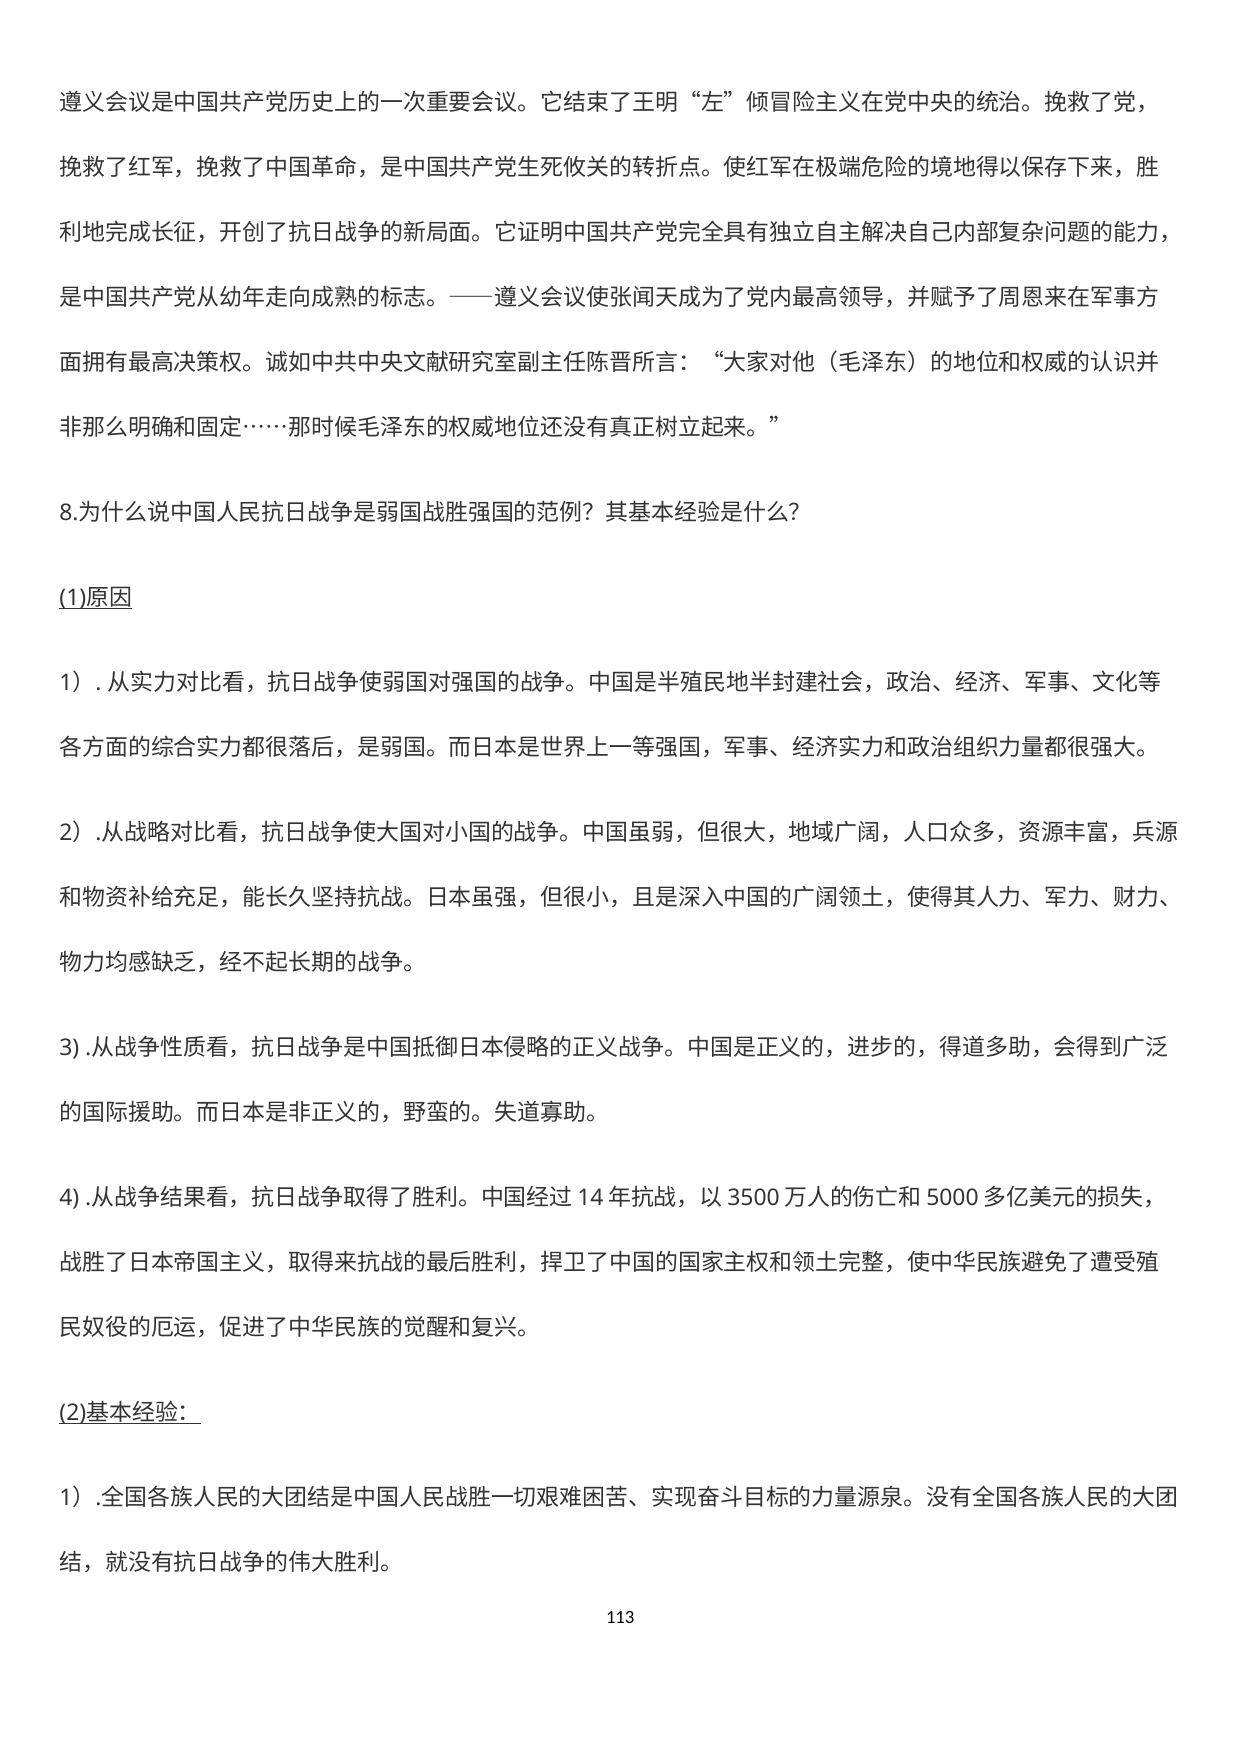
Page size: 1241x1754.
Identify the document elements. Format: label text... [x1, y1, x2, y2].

text 3) .从战争性质看，抗日战争是中国抵御日本侵略的正义战争。中国是正义的，进步的，得道多助，会得到广泛的国际援助。而日本是非正义的，野蛮的。失道寡助。 [59, 1013, 1181, 1143]
text (2)基本经验： [59, 1378, 1181, 1443]
text 1）. 从实力对比看，抗日战争使弱国对强国的战争。中国是半殖民地半封建社会，政治、经济、军事、文化等各方面的综合实力都很落后，是弱国。而日本是世界上一等强国，军事、经济实力和政治组织力量都很强大。 [59, 648, 1181, 778]
text (1)原因 [59, 563, 1181, 628]
text 2）.从战略对比看，抗日战争使大国对小国的战争。中国虽弱，但很大，地域广阔，人口众多，资源丰富，兵源和物资补给充足，能长久坚持抗战。日本虽强，但很小，且是深入中国的广阔领土，使得其人力、军力、财力、物力均感缺乏，经不起长期的战争。 [59, 798, 1181, 993]
text 1）.全国各族人民的大团结是中国人民战胜一切艰难困苦、实现奋斗目标的力量源泉。没有全国各族人民的大团结，就没有抗日战争的伟大胜利。 [59, 1463, 1181, 1593]
text 8.为什么说中国人民抗日战争是弱国战胜强国的范例？其基本经验是什么？ [59, 478, 1181, 543]
text 4) .从战争结果看，抗日战争取得了胜利。中国经过14年抗战，以3500万人的伤亡和5000多亿美元的损失，战胜了日本帝国主义，取得来抗战的最后胜利，捍卫了中国的国家主权和领土完整，使中华民族避免了遭受殖民奴役的厄运，促进了中华民族的觉醒和复兴。 [59, 1163, 1181, 1358]
text 遵义会议是中国共产党历史上的一次重要会议。它结束了王明“左”倾冒险主义在党中央的统治。挽救了党，挽救了红军，挽救了中国革命，是中国共产党生死攸关的转折点。使红军在极端危险的境地得以保存下来，胜利地完成长征，开创了抗日战争的新局面。它证明中国共产党完全具有独立自主解决自己内部复杂问题的能力，是中国共产党从幼年走向成熟的标志。——遵义会议使张闻天成为了党内最高领导，并赋予了周恩来在军事方面拥有最高决策权。诚如中共中央文献研究室副主任陈晋所言：“大家对他（毛泽东）的地位和权威的认识并非那么明确和固定……那时候毛泽东的权威地位还没有真正树立起来。” [59, 68, 1181, 458]
